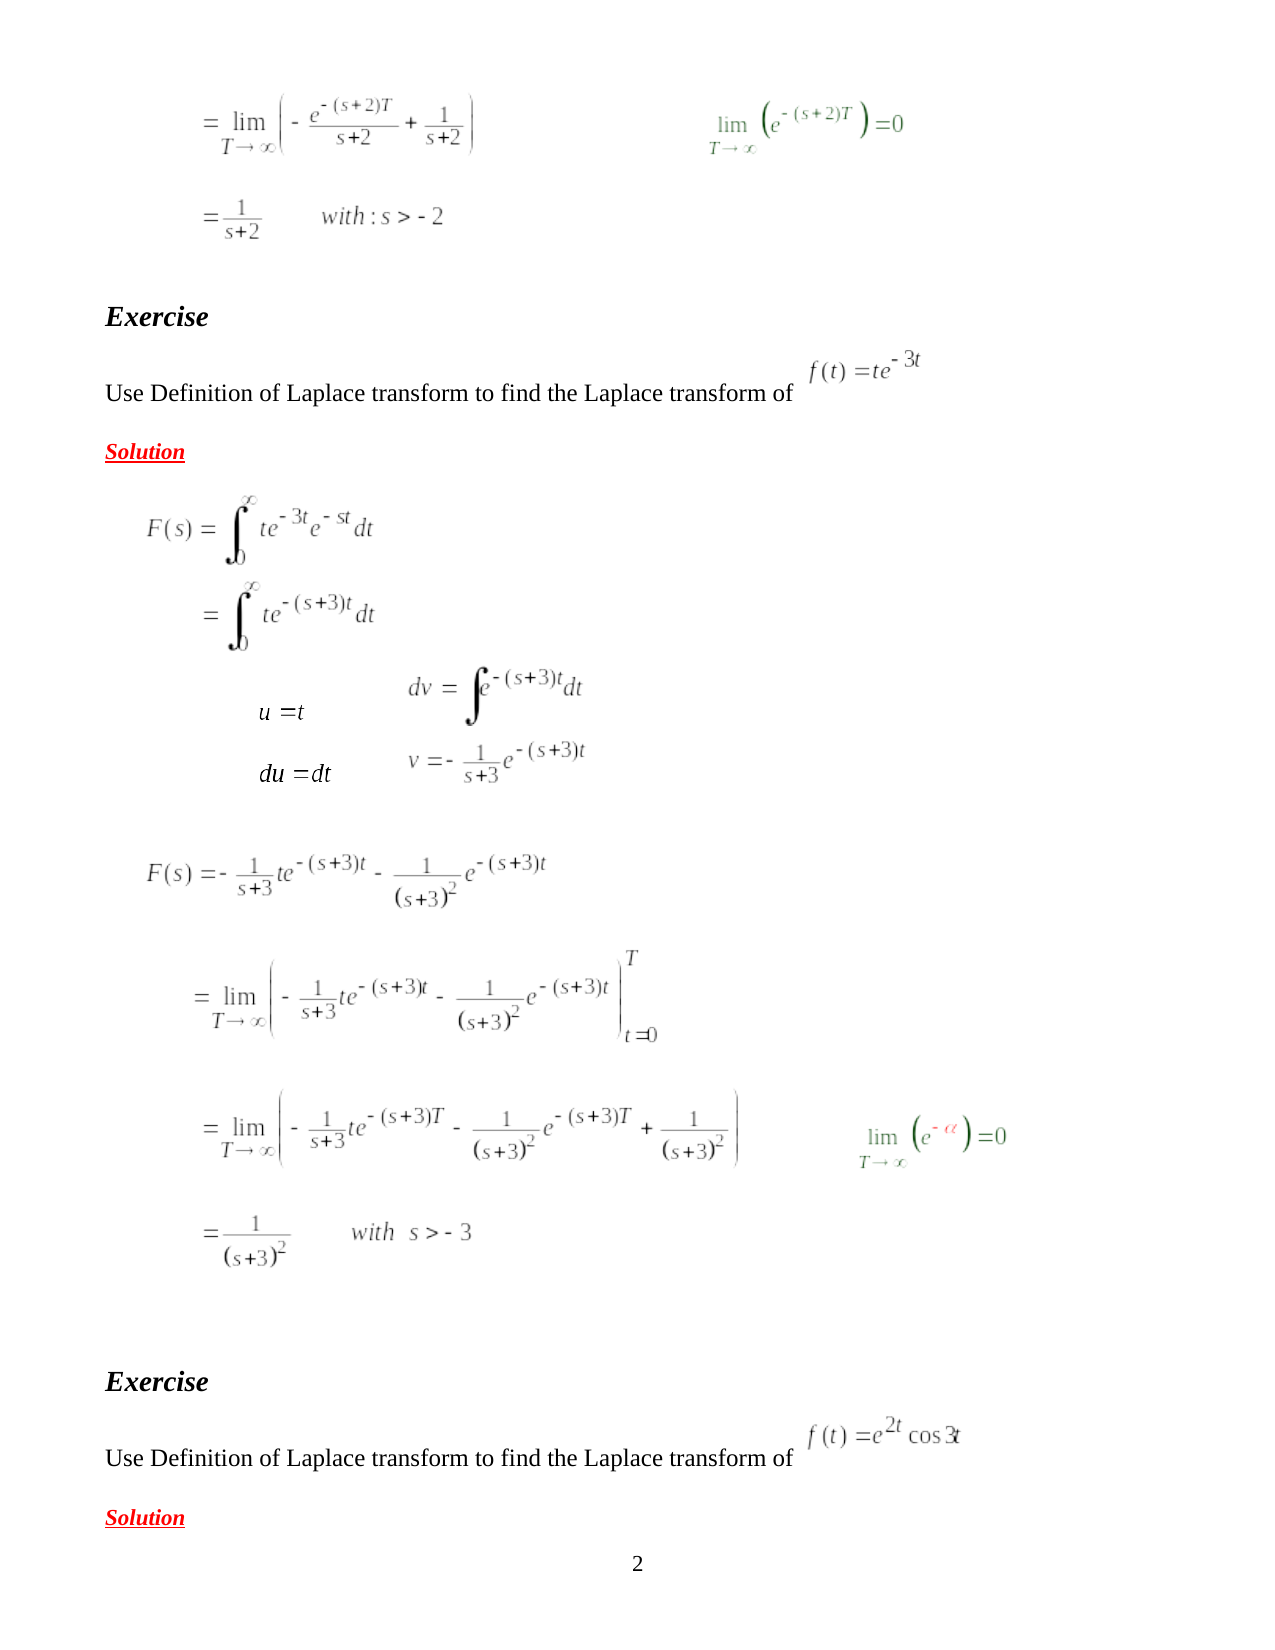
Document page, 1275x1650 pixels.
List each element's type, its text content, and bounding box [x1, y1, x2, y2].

text Use Definition of Laplace transform to find the Laplace transform of [105, 1411, 1170, 1472]
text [105, 345, 1170, 406]
text Solution [105, 1492, 1170, 1530]
text Exercise [105, 1364, 1170, 1398]
text Solution [105, 427, 1170, 465]
text Exercise [105, 299, 1170, 333]
